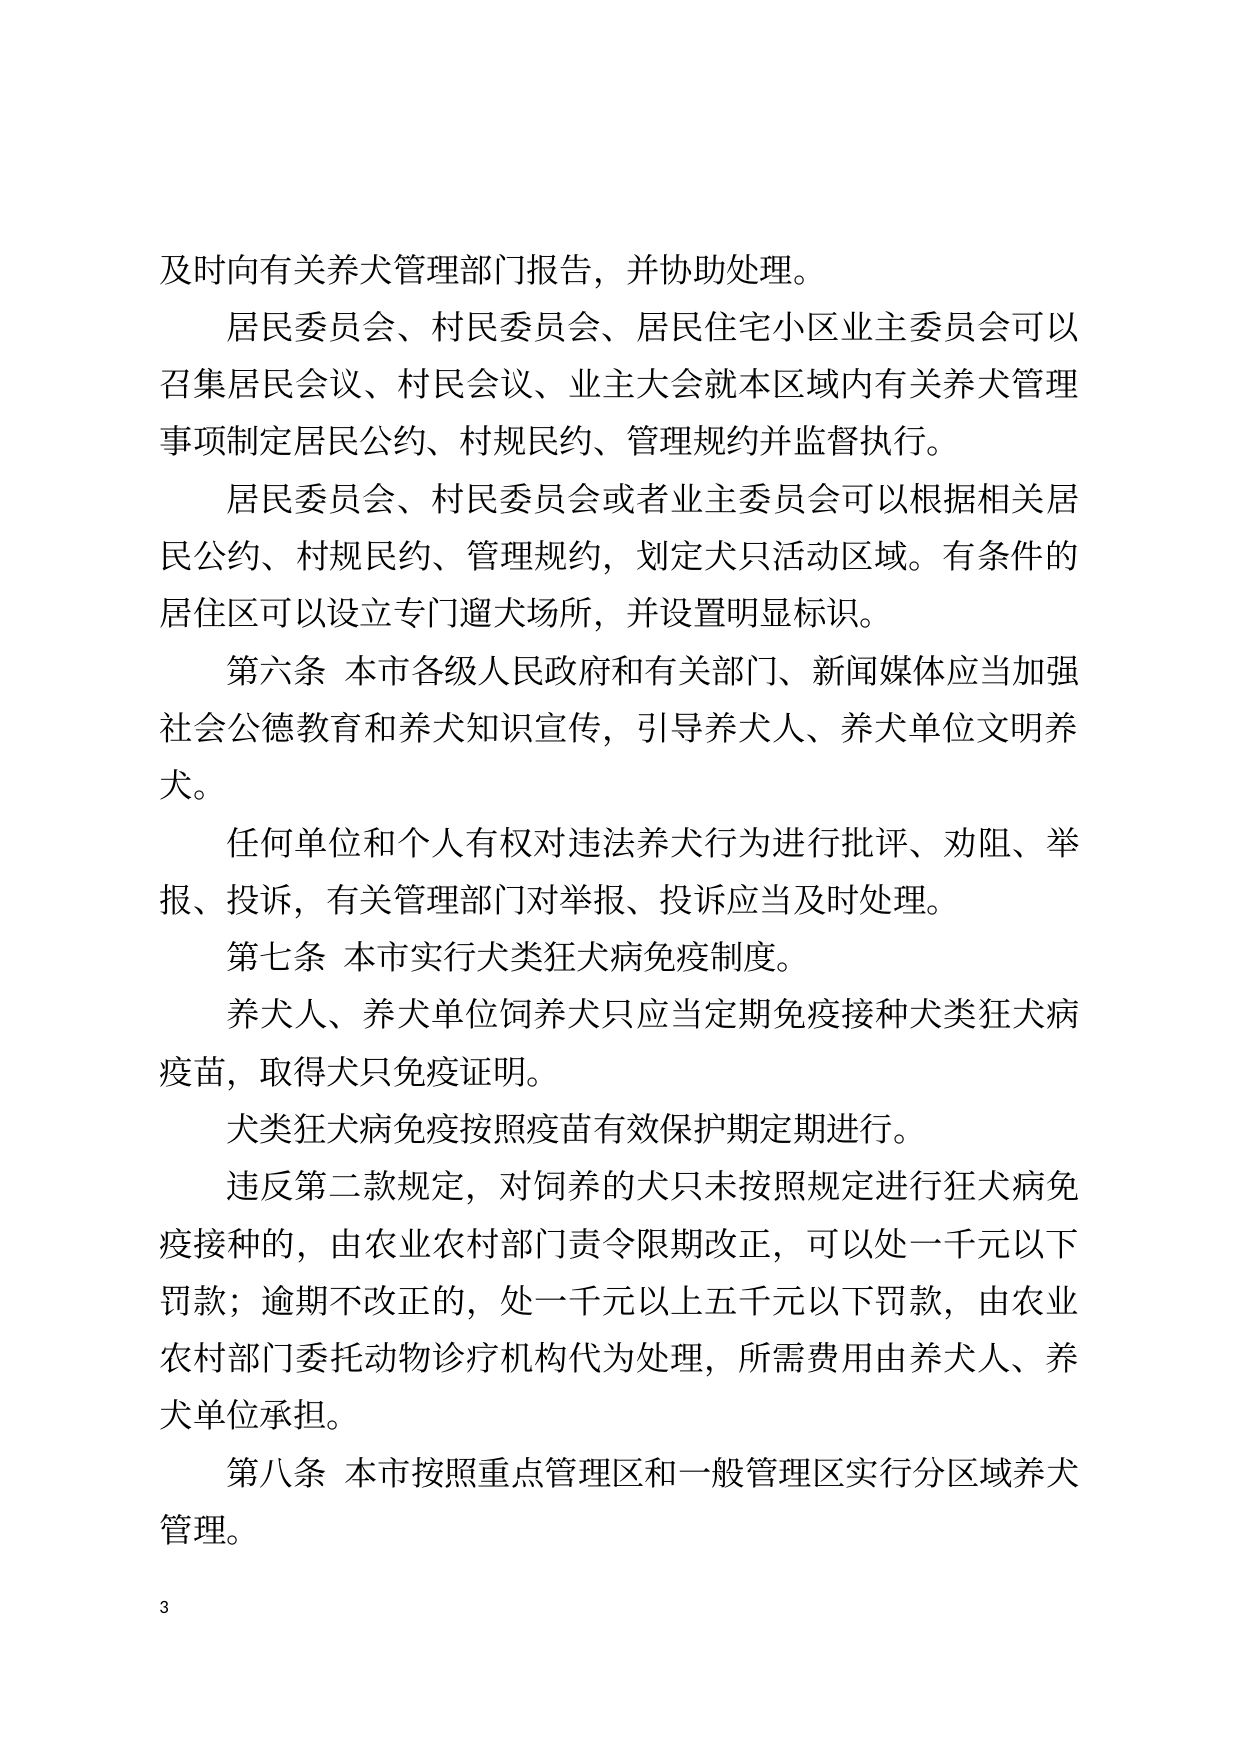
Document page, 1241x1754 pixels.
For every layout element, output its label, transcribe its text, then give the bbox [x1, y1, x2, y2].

text 第六条 本市各级人民政府和有关部门、新闻媒体应当加强社会公德教育和养犬知识宣传，引导养犬人、养犬单位文明养犬。 [159, 637, 1081, 809]
text 犬类狂犬病免疫按照疫苗有效保护期定期进行。 [159, 1096, 1081, 1153]
text 第八条 本市按照重点管理区和一般管理区实行分区域养犬管理。 [159, 1439, 1081, 1554]
text 任何单位和个人有权对违法养犬行为进行批评、劝阻、举报、投诉，有关管理部门对举报、投诉应当及时处理。 [159, 809, 1081, 924]
text 违反第二款规定，对饲养的犬只未按照规定进行狂犬病免疫接种的，由农业农村部门责令限期改正，可以处一千元以下罚款；逾期不改正的，处一千元以上五千元以下罚款，由农业农村部门委托动物诊疗机构代为处理，所需费用由养犬人、养犬单位承担。 [159, 1153, 1081, 1439]
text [159, 236, 1081, 293]
text 居民委员会、村民委员会、居民住宅小区业主委员会可以召集居民会议、村民会议、业主大会就本区域内有关养犬管理事项制定居民公约、村规民约、管理规约并监督执行。 [159, 293, 1081, 465]
text 居民委员会、村民委员会或者业主委员会可以根据相关居民公约、村规民约、管理规约，划定犬只活动区域。有条件的居住区可以设立专门遛犬场所，并设置明显标识。 [159, 465, 1081, 637]
text 第七条 本市实行犬类狂犬病免疫制度。 [159, 924, 1081, 981]
text 养犬人、养犬单位饲养犬只应当定期免疫接种犬类狂犬病疫苗，取得犬只免疫证明。 [159, 981, 1081, 1096]
